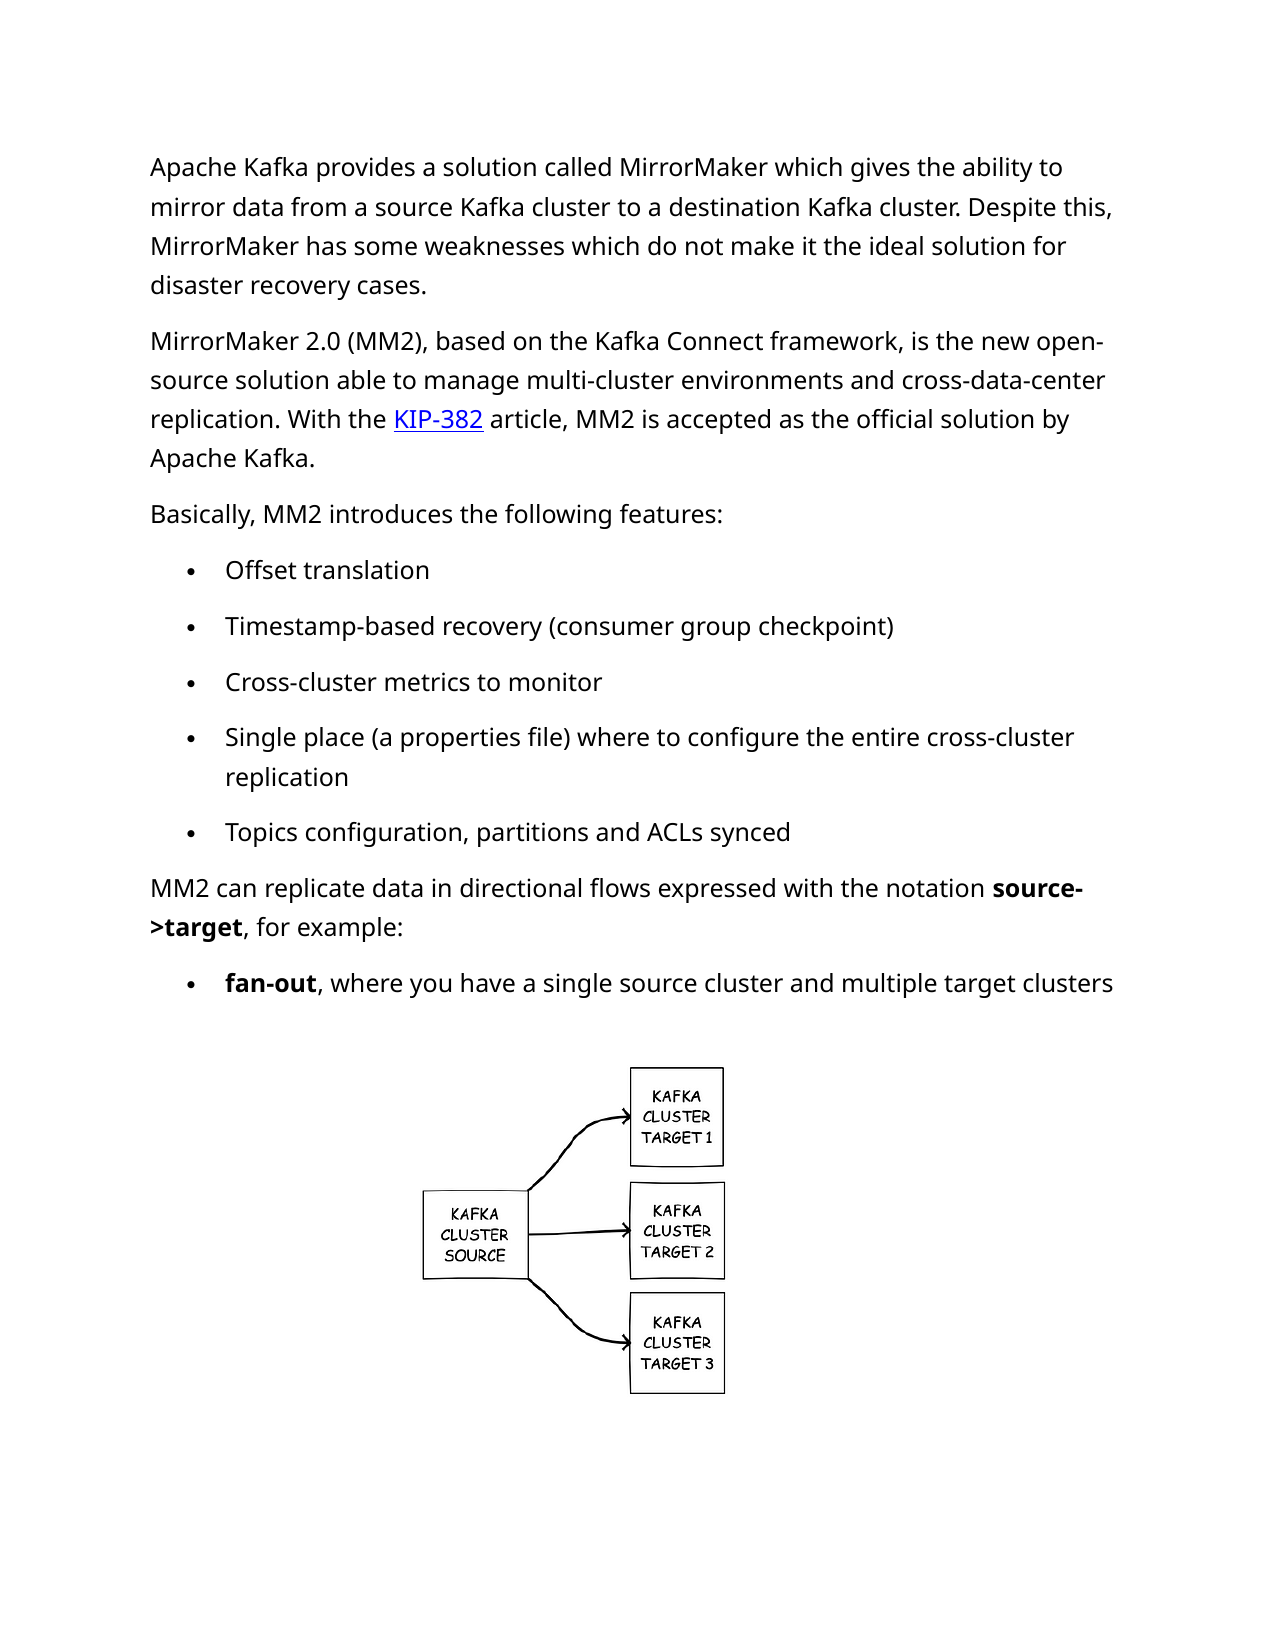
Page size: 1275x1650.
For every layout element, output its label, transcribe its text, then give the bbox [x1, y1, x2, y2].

text MirrorMaker 2.0 (MM2), based on the Kafka Connect framework, is the new open-source solution able to manage multi-cluster environments and cross-data-center replication. With the KIP-382 article, MM2 is accepted as the official solution by Apache Kafka. [150, 323, 1125, 475]
text Apache Kafka provides a solution called MirrorMaker which gives the ability to mirror data from a source Kafka cluster to a destination Kafka cluster. Despite this, MirrorMaker has some weaknesses which do not make it the ideal solution for disaster recovery cases. [150, 150, 1125, 302]
list Topics configuration, partitions and ACLs synced [187, 815, 1125, 849]
list Offset translation [187, 552, 1125, 587]
list fan-out, where you have a single source cluster and multiple target clusters [187, 966, 1125, 1000]
text Basically, MM2 introduces the following features: [150, 497, 1125, 531]
list Cross-cluster metrics to monitor [187, 664, 1125, 698]
text MM2 can replicate data in directional flows expressed with the notation source->target, for example: [150, 871, 1125, 944]
list Single place (a properties file) where to configure the entire cross-cluster replication [187, 720, 1125, 793]
picture [150, 1021, 1125, 1446]
list Timestamp-based recovery (consumer group checkpoint) [187, 608, 1125, 642]
